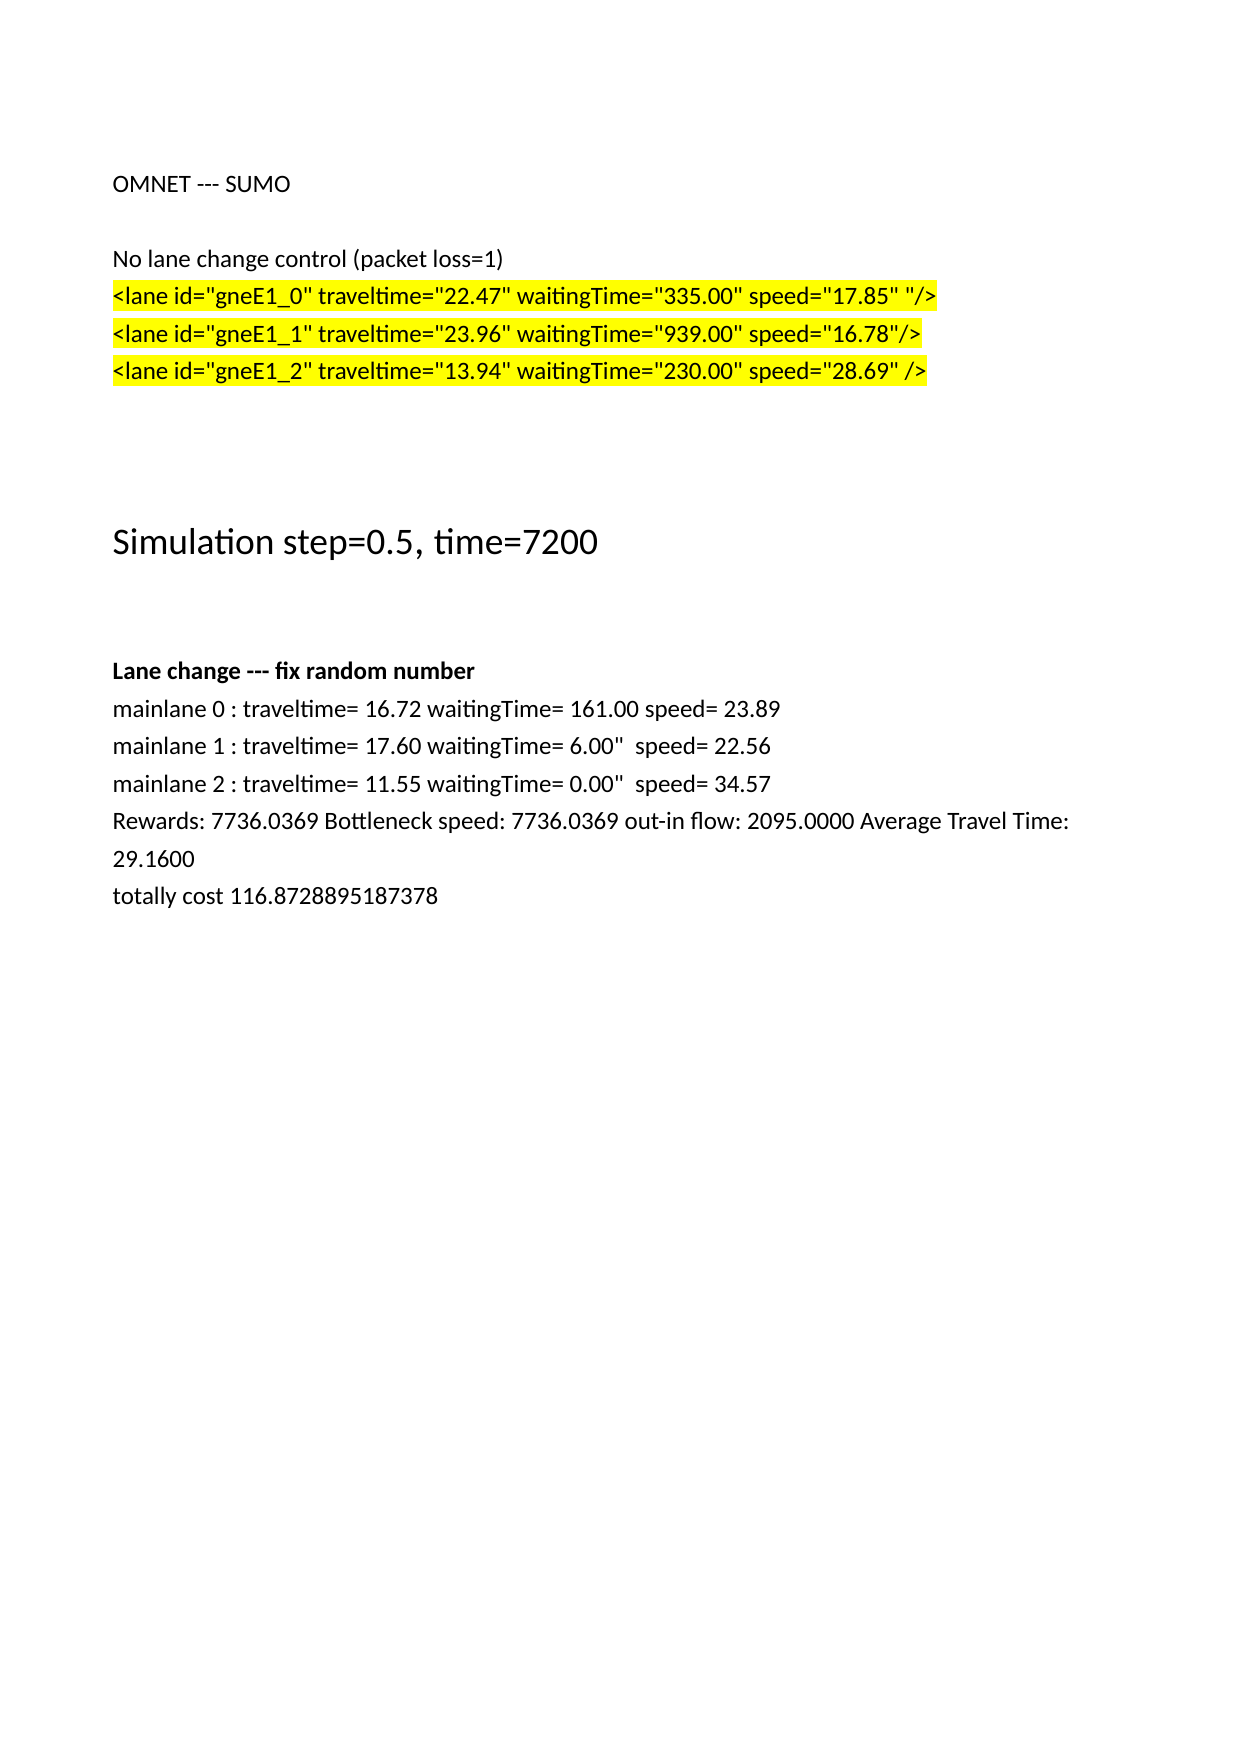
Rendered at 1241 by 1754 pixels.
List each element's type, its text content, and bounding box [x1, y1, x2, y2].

text <lane id="gneE1_2" traveltime="13.94" waitingTime="230.00" speed="28.69" /> [112, 352, 1128, 389]
text <lane id="gneE1_0" traveltime="22.47" waitingTime="335.00" speed="17.85" "/> [112, 277, 1128, 314]
text Simulation step=0.5, time=7200 [112, 502, 1128, 577]
text mainlane 2 : traveltime= 11.55 waitingTime= 0.00" speed= 34.57 [112, 764, 1128, 802]
text Rewards: 7736.0369 Bottleneck speed: 7736.0369 out-in flow: 2095.0000 Average Travel Time: 29.1600 [112, 802, 1128, 877]
text Lane change --- fix random number [112, 652, 1128, 689]
text OMNET --- SUMO [112, 164, 1128, 202]
text mainlane 0 : traveltime= 16.72 waitingTime= 161.00 speed= 23.89 [112, 689, 1128, 727]
text mainlane 1 : traveltime= 17.60 waitingTime= 6.00" speed= 22.56 [112, 727, 1128, 764]
text No lane change control (packet loss=1) [112, 239, 1128, 277]
text totally cost 116.8728895187378 [112, 877, 1128, 914]
text <lane id="gneE1_1" traveltime="23.96" waitingTime="939.00" speed="16.78"/> [112, 314, 1128, 352]
